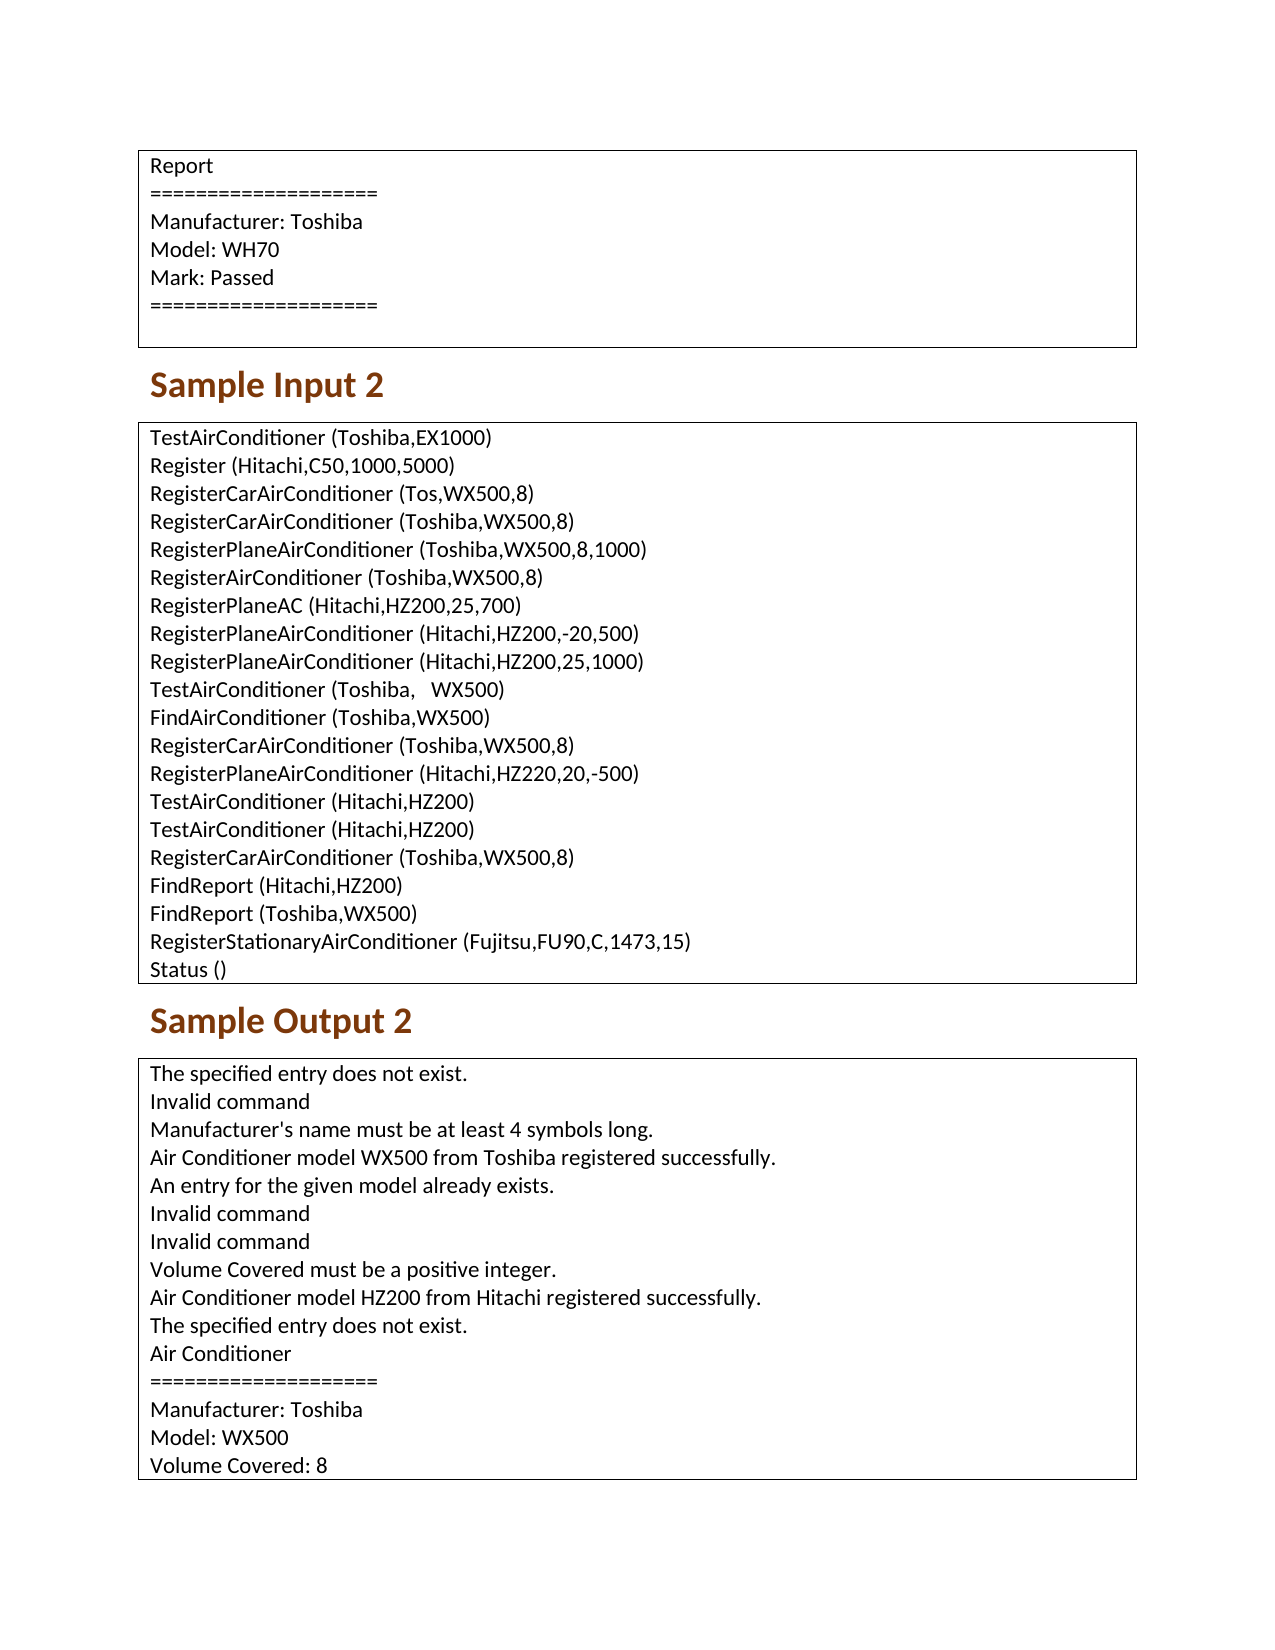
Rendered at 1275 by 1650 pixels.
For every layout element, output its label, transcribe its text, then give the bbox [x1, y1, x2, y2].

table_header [139, 1059, 1136, 1479]
subtitle Sample Output 2 [150, 997, 1125, 1043]
table_header TestAirConditioner (Toshiba,EX1000) Register (Hitachi,C50,1000,5000) RegisterCarAirConditioner (Tos,WX500,8) RegisterCarAirConditioner (Toshiba,WX500,8) RegisterPlaneAirConditioner (Toshiba,WX500,8,1000) RegisterAirConditioner (Toshiba,WX500,8) RegisterPlaneAC (Hitachi,HZ200,25,700) RegisterPlaneAirConditioner (Hitachi,HZ200,-20,500) RegisterPlaneAirConditioner (Hitachi,HZ200,25,1000) TestAirConditioner (Toshiba, WX500) FindAirConditioner (Toshiba,WX500) RegisterCarAirConditioner (Toshiba,WX500,8) RegisterPlaneAirConditioner (Hitachi,HZ220,20,-500) TestAirConditioner (Hitachi,HZ200) TestAirConditioner (Hitachi,HZ200) RegisterCarAirConditioner (Toshiba,WX500,8) FindReport (Hitachi,HZ200) FindReport (Toshiba,WX500) RegisterStationaryAirConditioner (Fujitsu,FU90,C,1473,15) Status () [139, 423, 1136, 983]
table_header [139, 151, 1136, 347]
subtitle Sample Input 2 [150, 361, 1125, 407]
